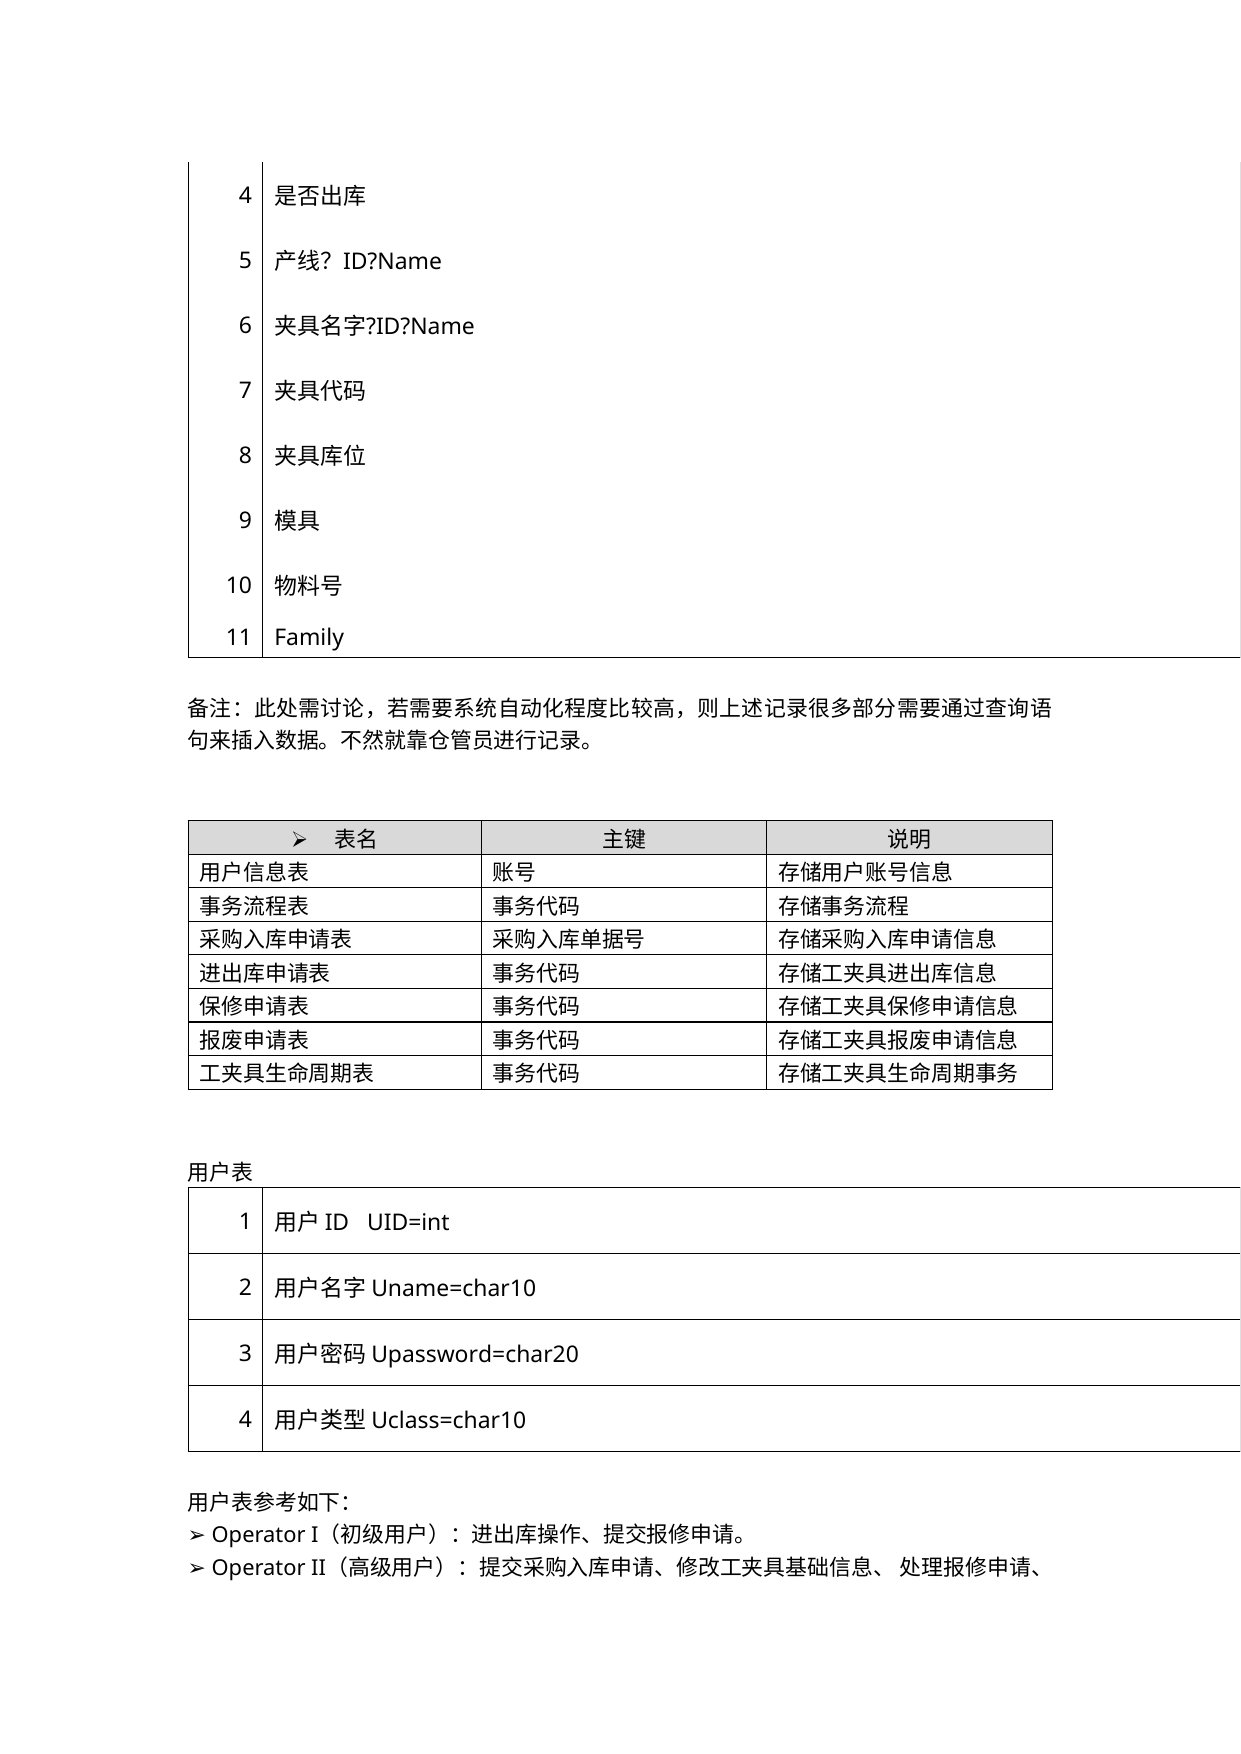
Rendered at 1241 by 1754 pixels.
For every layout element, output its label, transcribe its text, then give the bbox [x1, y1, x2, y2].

table_cell Family [263, 617, 1240, 657]
table_cell 夹具库位 [263, 422, 1240, 487]
table_cell 存储工夹具报废申请信息 [767, 1023, 1052, 1055]
table_cell 用户信息表 [189, 855, 481, 887]
table_cell 用户密码 Upassword=char20 [263, 1320, 1240, 1385]
table_cell 存储工夹具进出库信息 [767, 955, 1052, 988]
table_cell 夹具名字?ID?Name [263, 292, 1240, 357]
table_cell 事务代码 [482, 1056, 766, 1088]
table_cell 4 [189, 162, 262, 227]
table_cell 报废申请表 [189, 1023, 481, 1055]
table_cell 事务代码 [482, 888, 766, 921]
text 用户表参考如下： [187, 1485, 1053, 1517]
table_cell 采购入库单据号 [482, 922, 766, 954]
table_cell 夹具代码 [263, 357, 1240, 422]
table_cell 4 [189, 1386, 262, 1451]
table_cell 10 [189, 552, 262, 617]
table_cell 存储采购入库申请信息 [767, 922, 1052, 954]
table_cell 7 [189, 357, 262, 422]
table_cell 账号 [482, 855, 766, 887]
table_cell 5 [189, 227, 262, 292]
table_cell 存储工夹具生命周期事务 [767, 1056, 1052, 1088]
table_cell 9 [189, 487, 262, 552]
table_cell 模具 [263, 487, 1240, 552]
table_cell 6 [189, 292, 262, 357]
table_cell 8 [189, 422, 262, 487]
text 用户表 [187, 1154, 1053, 1187]
table_cell 2 [189, 1254, 262, 1319]
table_cell 事务代码 [482, 1023, 766, 1055]
table_header 用户ID UID=int [263, 1188, 1240, 1253]
table_header 表名 [189, 821, 481, 854]
table_header 主键 [482, 821, 766, 854]
table_cell 事务流程表 [189, 888, 481, 921]
table_cell 保修申请表 [189, 989, 481, 1021]
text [187, 1550, 1053, 1582]
table_cell 物料号 [263, 552, 1240, 617]
table_cell 事务代码 [482, 989, 766, 1021]
table_cell 事务代码 [482, 955, 766, 988]
text 备注：此处需讨论，若需要系统自动化程度比较高，则上述记录很多部分需要通过查询语句来插入数据。不然就靠仓管员进行记录。 [187, 690, 1053, 755]
table_cell 存储工夹具保修申请信息 [767, 989, 1052, 1021]
table_cell 进出库申请表 [189, 955, 481, 988]
table_cell 存储事务流程 [767, 888, 1052, 921]
text ➢ Operator I（初级用户）：进出库操作、提交报修申请。 [187, 1517, 1053, 1550]
table_cell 是否出库 [263, 162, 1240, 227]
table_cell 11 [189, 617, 262, 657]
table_cell 用户类型 Uclass=char10 [263, 1386, 1240, 1451]
table_header 1 [189, 1188, 262, 1253]
table_cell 产线？ID?Name [263, 227, 1240, 292]
table_cell 采购入库申请表 [189, 922, 481, 954]
table_header 说明 [767, 821, 1052, 854]
table_cell 3 [189, 1320, 262, 1385]
table_cell 存储用户账号信息 [767, 855, 1052, 887]
table_cell 工夹具生命周期表 [189, 1056, 481, 1088]
table_cell 用户名字 Uname=char10 [263, 1254, 1240, 1319]
